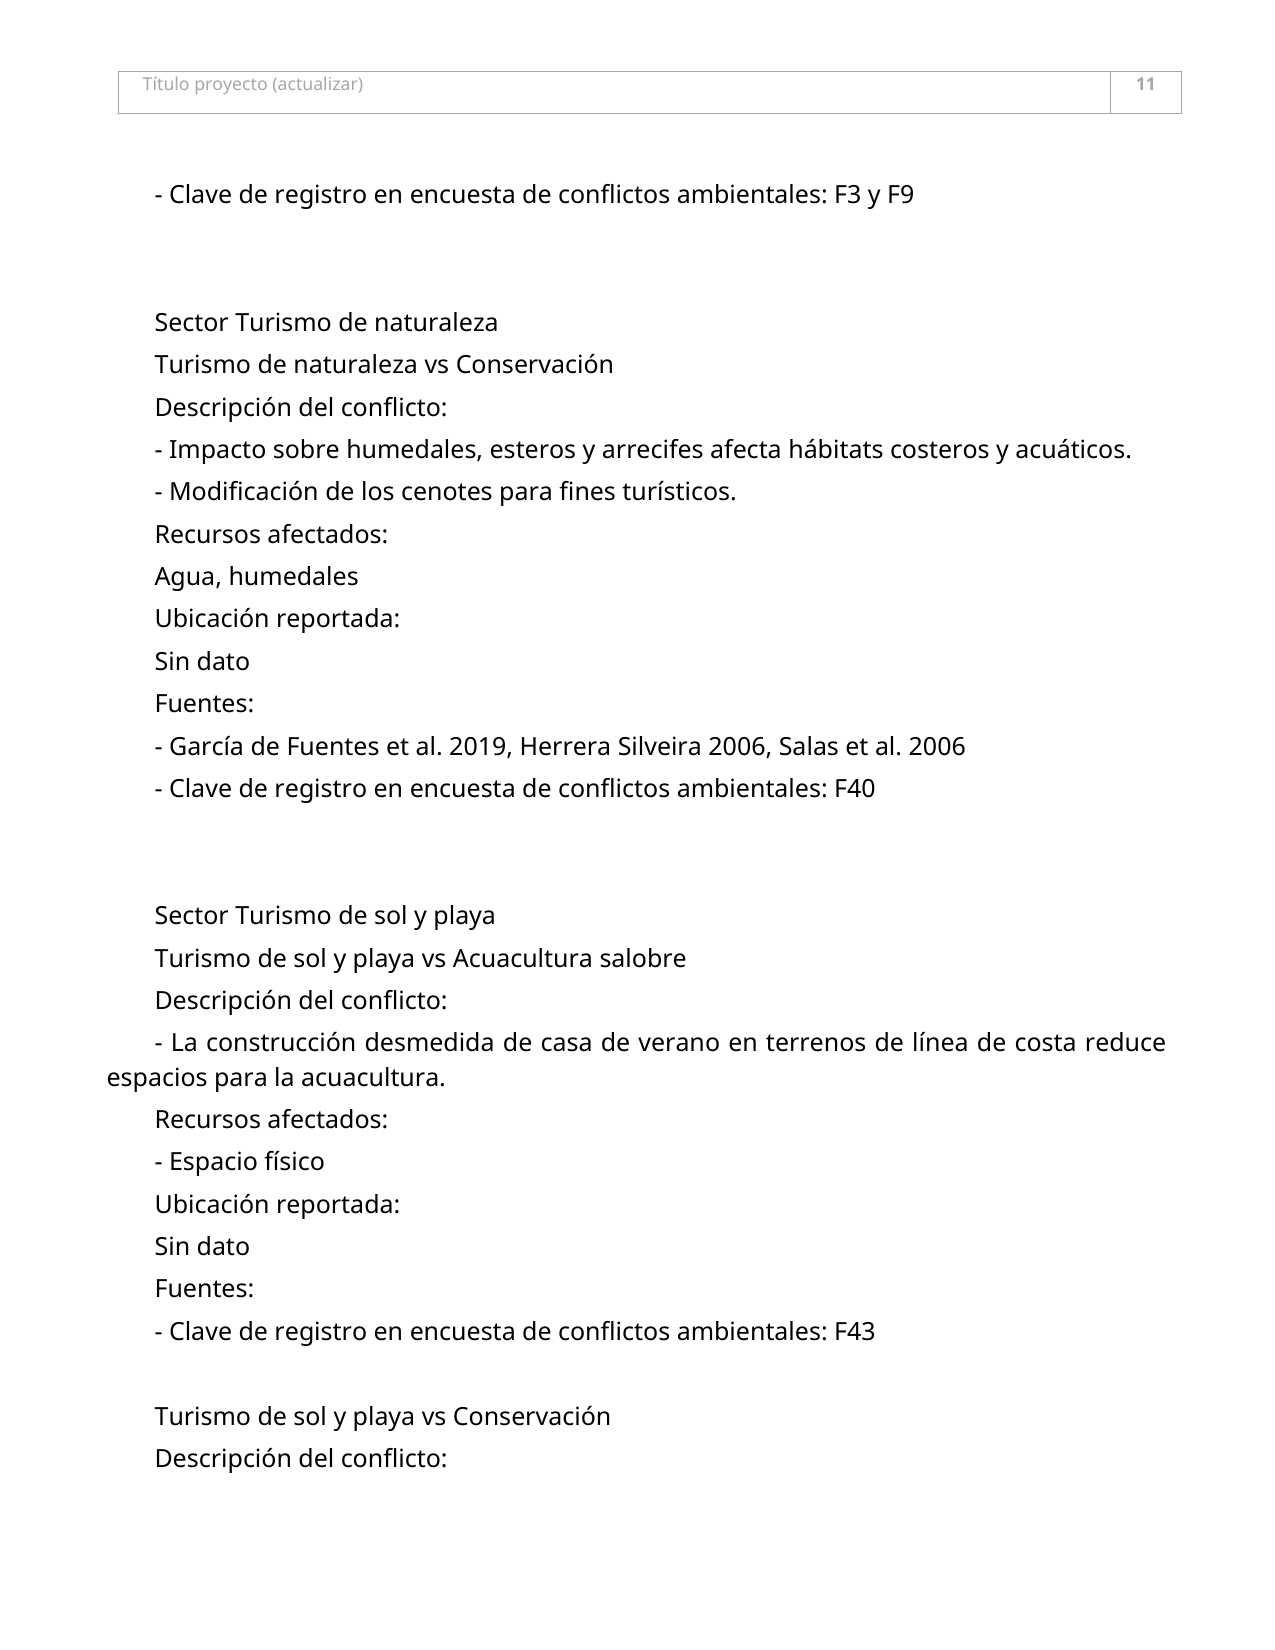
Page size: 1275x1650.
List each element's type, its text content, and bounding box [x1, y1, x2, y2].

text - García de Fuentes et al. 2019, Herrera Silveira 2006, Salas et al. 2006 [106, 728, 1169, 762]
text - Impacto sobre humedales, esteros y arrecifes afecta hábitats costeros y acuáticos. [106, 432, 1169, 466]
text Turismo de naturaleza vs Conservación [106, 347, 1169, 381]
text - Clave de registro en encuesta de conflictos ambientales: F3 y F9 [106, 177, 1169, 211]
text - Clave de registro en encuesta de conflictos ambientales: F43 [106, 1313, 1169, 1348]
text Agua, humedales [106, 559, 1169, 593]
text Sin dato [106, 1229, 1169, 1263]
text Fuentes: [106, 1271, 1169, 1305]
text - Espacio físico [106, 1144, 1169, 1178]
text Descripción del conflicto: [106, 389, 1169, 423]
text - La construcción desmedida de casa de verano en terrenos de línea de costa reduce espacios para la acuacultura. [106, 1025, 1169, 1093]
text Turismo de sol y playa vs Conservación [106, 1398, 1169, 1432]
text Recursos afectados: [106, 1102, 1169, 1136]
text - Modificación de los cenotes para fines turísticos. [106, 474, 1169, 508]
text Recursos afectados: [106, 516, 1169, 550]
text Sector Turismo de naturaleza [106, 304, 1169, 338]
text Fuentes: [106, 686, 1169, 720]
text Sector Turismo de sol y playa [106, 898, 1169, 932]
text Ubicación reportada: [106, 1186, 1169, 1220]
text Descripción del conflicto: [106, 1441, 1169, 1475]
text Sin dato [106, 643, 1169, 678]
text Ubicación reportada: [106, 601, 1169, 635]
text - Clave de registro en encuesta de conflictos ambientales: F40 [106, 771, 1169, 805]
text Descripción del conflicto: [106, 983, 1169, 1017]
text Turismo de sol y playa vs Acuacultura salobre [106, 940, 1169, 974]
